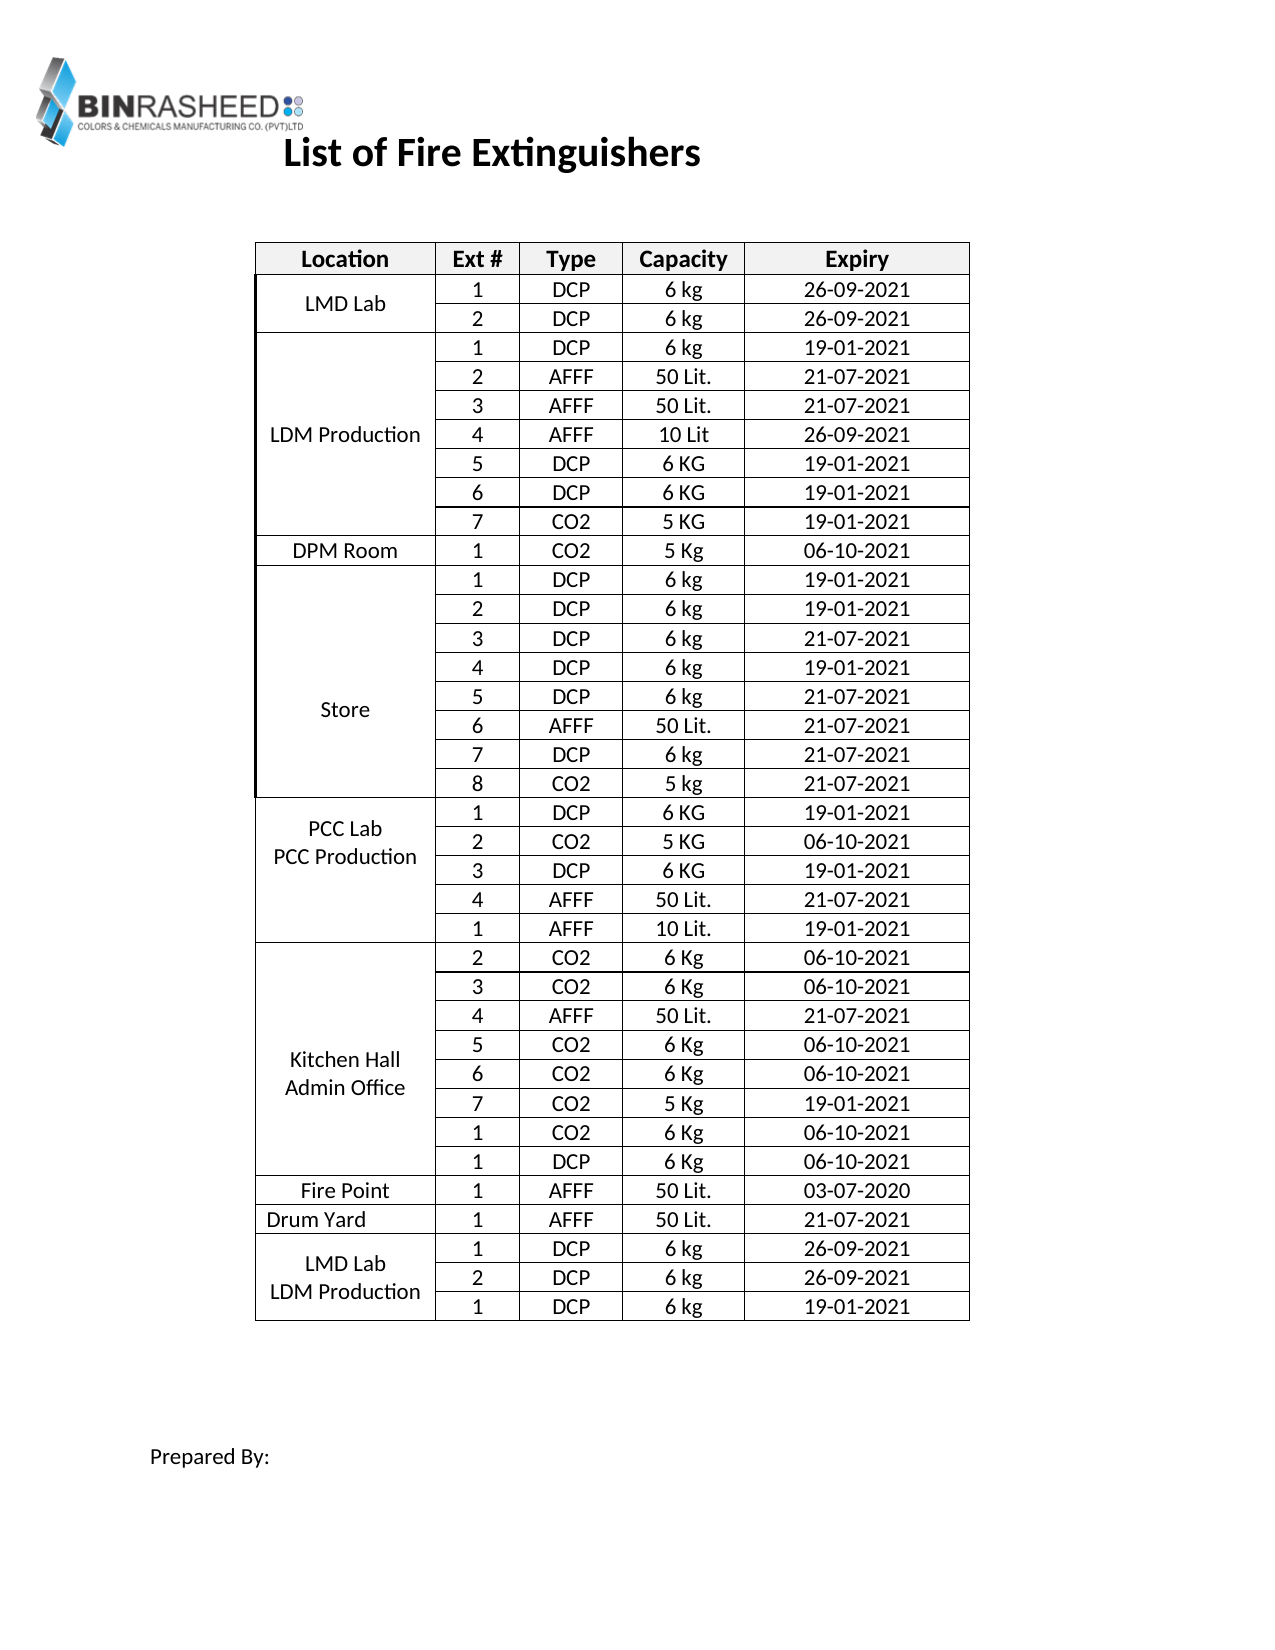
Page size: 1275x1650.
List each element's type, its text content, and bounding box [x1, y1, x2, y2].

table_cell DCP [520, 798, 622, 826]
table_cell 19-01-2021 [745, 478, 969, 506]
table_cell DPM Room [257, 536, 435, 564]
table_cell 26-09-2021 [745, 1263, 969, 1291]
table_cell 21-07-2021 [745, 391, 969, 419]
table_cell 06-10-2021 [745, 1031, 969, 1058]
table_cell 21-07-2021 [745, 769, 969, 797]
table_cell 26-09-2021 [745, 304, 969, 332]
table_cell CO2 [520, 1031, 622, 1058]
table_header Location [256, 243, 435, 274]
table_cell AFFF [520, 1001, 622, 1029]
table_cell 5 Kg [623, 536, 744, 564]
table_cell 1 [436, 1176, 519, 1204]
table_cell CO2 [520, 536, 622, 564]
table_cell 4 [436, 1001, 519, 1029]
table_cell DCP [520, 856, 622, 884]
table_cell 2 [436, 943, 519, 971]
table_cell DCP [520, 682, 622, 710]
table_cell 6 Kg [623, 1060, 744, 1088]
table_cell 4 [436, 885, 519, 913]
table_cell 7 [436, 740, 519, 768]
table_cell 7 [436, 508, 519, 535]
table_cell 19-01-2021 [745, 914, 969, 942]
table_cell 21-07-2021 [745, 362, 969, 390]
table_cell 7 [436, 1089, 519, 1117]
table_cell AFFF [520, 914, 622, 942]
table_cell DCP [520, 333, 622, 361]
table_cell AFFF [520, 420, 622, 448]
table_cell 1 [436, 1118, 519, 1146]
table_cell DCP [520, 478, 622, 506]
table_cell 19-01-2021 [745, 653, 969, 681]
table_cell AFFF [520, 885, 622, 913]
table_cell 19-01-2021 [745, 595, 969, 623]
table_cell 10 Lit [623, 420, 744, 448]
table_cell 1 [436, 1292, 519, 1320]
table_cell DCP [520, 1292, 622, 1320]
table_cell 19-01-2021 [745, 508, 969, 535]
table_cell PCC Lab PCC Production [256, 798, 435, 942]
table_cell 3 [436, 624, 519, 652]
table_cell 6 kg [623, 1234, 744, 1262]
table_cell 06-10-2021 [745, 943, 969, 971]
table_cell 1 [436, 1205, 519, 1233]
table_cell Kitchen Hall Admin Office [256, 943, 435, 1175]
table_header Ext # [436, 243, 519, 274]
table_cell 6 Kg [623, 973, 744, 1000]
table_cell 21-07-2021 [745, 1001, 969, 1029]
table_cell DCP [520, 275, 622, 303]
table_cell 6 kg [623, 1263, 744, 1291]
table_cell 50 Lit. [623, 711, 744, 739]
table_cell Drum Yard [256, 1205, 435, 1233]
table_cell 21-07-2021 [745, 885, 969, 913]
table_cell 5 Kg [623, 1089, 744, 1117]
table_cell 19-01-2021 [745, 449, 969, 477]
table_cell 6 kg [623, 1292, 744, 1320]
table_cell 26-09-2021 [745, 420, 969, 448]
table_cell Store [257, 566, 435, 797]
table_cell 6 KG [623, 449, 744, 477]
table_cell 19-01-2021 [745, 1089, 969, 1117]
table_cell 6 kg [623, 595, 744, 623]
table_cell 1 [436, 536, 519, 564]
table_cell 2 [436, 304, 519, 332]
table_cell 19-01-2021 [745, 798, 969, 826]
table_cell 19-01-2021 [745, 566, 969, 593]
table_cell 03-07-2020 [745, 1176, 969, 1204]
table_cell CO2 [520, 973, 622, 1000]
table_cell DCP [520, 653, 622, 681]
table_cell DCP [520, 449, 622, 477]
table_cell 6 KG [623, 798, 744, 826]
table_cell 6 [436, 478, 519, 506]
table_cell 19-01-2021 [745, 856, 969, 884]
table_cell 3 [436, 973, 519, 1000]
table_cell 6 kg [623, 566, 744, 593]
table_cell 3 [436, 391, 519, 419]
table_cell AFFF [520, 362, 622, 390]
table_cell 21-07-2021 [745, 682, 969, 710]
table_cell 06-10-2021 [745, 1060, 969, 1088]
table_cell 2 [436, 595, 519, 623]
table_cell 21-07-2021 [745, 624, 969, 652]
table_cell DCP [520, 1147, 622, 1175]
table_cell DCP [520, 566, 622, 593]
table_cell DCP [520, 1234, 622, 1262]
table_cell DCP [520, 595, 622, 623]
table_cell 50 Lit. [623, 391, 744, 419]
table_cell 06-10-2021 [745, 827, 969, 855]
table_cell 50 Lit. [623, 1001, 744, 1029]
table_cell AFFF [520, 711, 622, 739]
table_cell 2 [436, 827, 519, 855]
table_cell 10 Lit. [623, 914, 744, 942]
table_cell 50 Lit. [623, 885, 744, 913]
table_cell 50 Lit. [623, 1205, 744, 1233]
table_cell 4 [436, 653, 519, 681]
table_cell 21-07-2021 [745, 740, 969, 768]
table_cell 26-09-2021 [745, 1234, 969, 1262]
table_cell 50 Lit. [623, 1176, 744, 1204]
table_cell 6 Kg [623, 1147, 744, 1175]
table_cell AFFF [520, 1176, 622, 1204]
table_cell 19-01-2021 [745, 1292, 969, 1320]
table_cell 6 kg [623, 653, 744, 681]
table_cell 1 [436, 1234, 519, 1262]
table_cell Fire Point [256, 1176, 435, 1204]
table_cell 6 kg [623, 333, 744, 361]
table_cell CO2 [520, 1089, 622, 1117]
table_cell 6 KG [623, 478, 744, 506]
table_cell AFFF [520, 391, 622, 419]
table_cell 1 [436, 798, 519, 826]
table_cell 1 [436, 1147, 519, 1175]
table_cell 6 [436, 1060, 519, 1088]
table_cell 6 KG [623, 856, 744, 884]
table_cell 06-10-2021 [745, 973, 969, 1000]
picture [36, 57, 303, 147]
table_cell 6 Kg [623, 943, 744, 971]
table_cell 5 kg [623, 769, 744, 797]
table_cell 06-10-2021 [745, 1147, 969, 1175]
table_header Expiry [745, 243, 969, 274]
table_cell LMD Lab [257, 275, 435, 332]
table_cell 6 kg [623, 682, 744, 710]
table_header Capacity [623, 243, 744, 274]
table_cell 06-10-2021 [745, 536, 969, 564]
table_cell 1 [436, 914, 519, 942]
text Prepared By: [150, 1442, 834, 1470]
table_cell 6 kg [623, 740, 744, 768]
table_cell CO2 [520, 769, 622, 797]
table_cell 6 Kg [623, 1031, 744, 1058]
table_cell 06-10-2021 [745, 1118, 969, 1146]
table_cell 26-09-2021 [745, 275, 969, 303]
table_cell CO2 [520, 508, 622, 535]
table_cell DCP [520, 304, 622, 332]
table_cell DCP [520, 624, 622, 652]
table_cell CO2 [520, 827, 622, 855]
table_cell 19-01-2021 [745, 333, 969, 361]
table_cell 1 [436, 333, 519, 361]
table_cell CO2 [520, 943, 622, 971]
table_cell 21-07-2021 [745, 711, 969, 739]
table_cell 2 [436, 1263, 519, 1291]
table_cell 5 [436, 1031, 519, 1058]
table_cell 6 kg [623, 624, 744, 652]
table_cell 6 [436, 711, 519, 739]
table_cell 6 Kg [623, 1118, 744, 1146]
table_cell 6 kg [623, 275, 744, 303]
table_cell LMD Lab LDM Production [256, 1234, 435, 1320]
table_cell 2 [436, 362, 519, 390]
table_cell 6 kg [623, 304, 744, 332]
table_cell AFFF [520, 1205, 622, 1233]
table_cell 5 KG [623, 508, 744, 535]
table_cell DCP [520, 1263, 622, 1291]
table_cell 50 Lit. [623, 362, 744, 390]
table_cell 21-07-2021 [745, 1205, 969, 1233]
table_cell 1 [436, 275, 519, 303]
table_cell 4 [436, 420, 519, 448]
table_cell DCP [520, 740, 622, 768]
table_cell 5 [436, 682, 519, 710]
table_cell CO2 [520, 1060, 622, 1088]
table_cell 5 [436, 449, 519, 477]
table_cell 8 [436, 769, 519, 797]
table_cell 1 [436, 566, 519, 593]
table_cell 3 [436, 856, 519, 884]
table_header Type [520, 243, 622, 274]
table_cell 5 KG [623, 827, 744, 855]
table_cell LDM Production [257, 333, 435, 535]
table_cell CO2 [520, 1118, 622, 1146]
